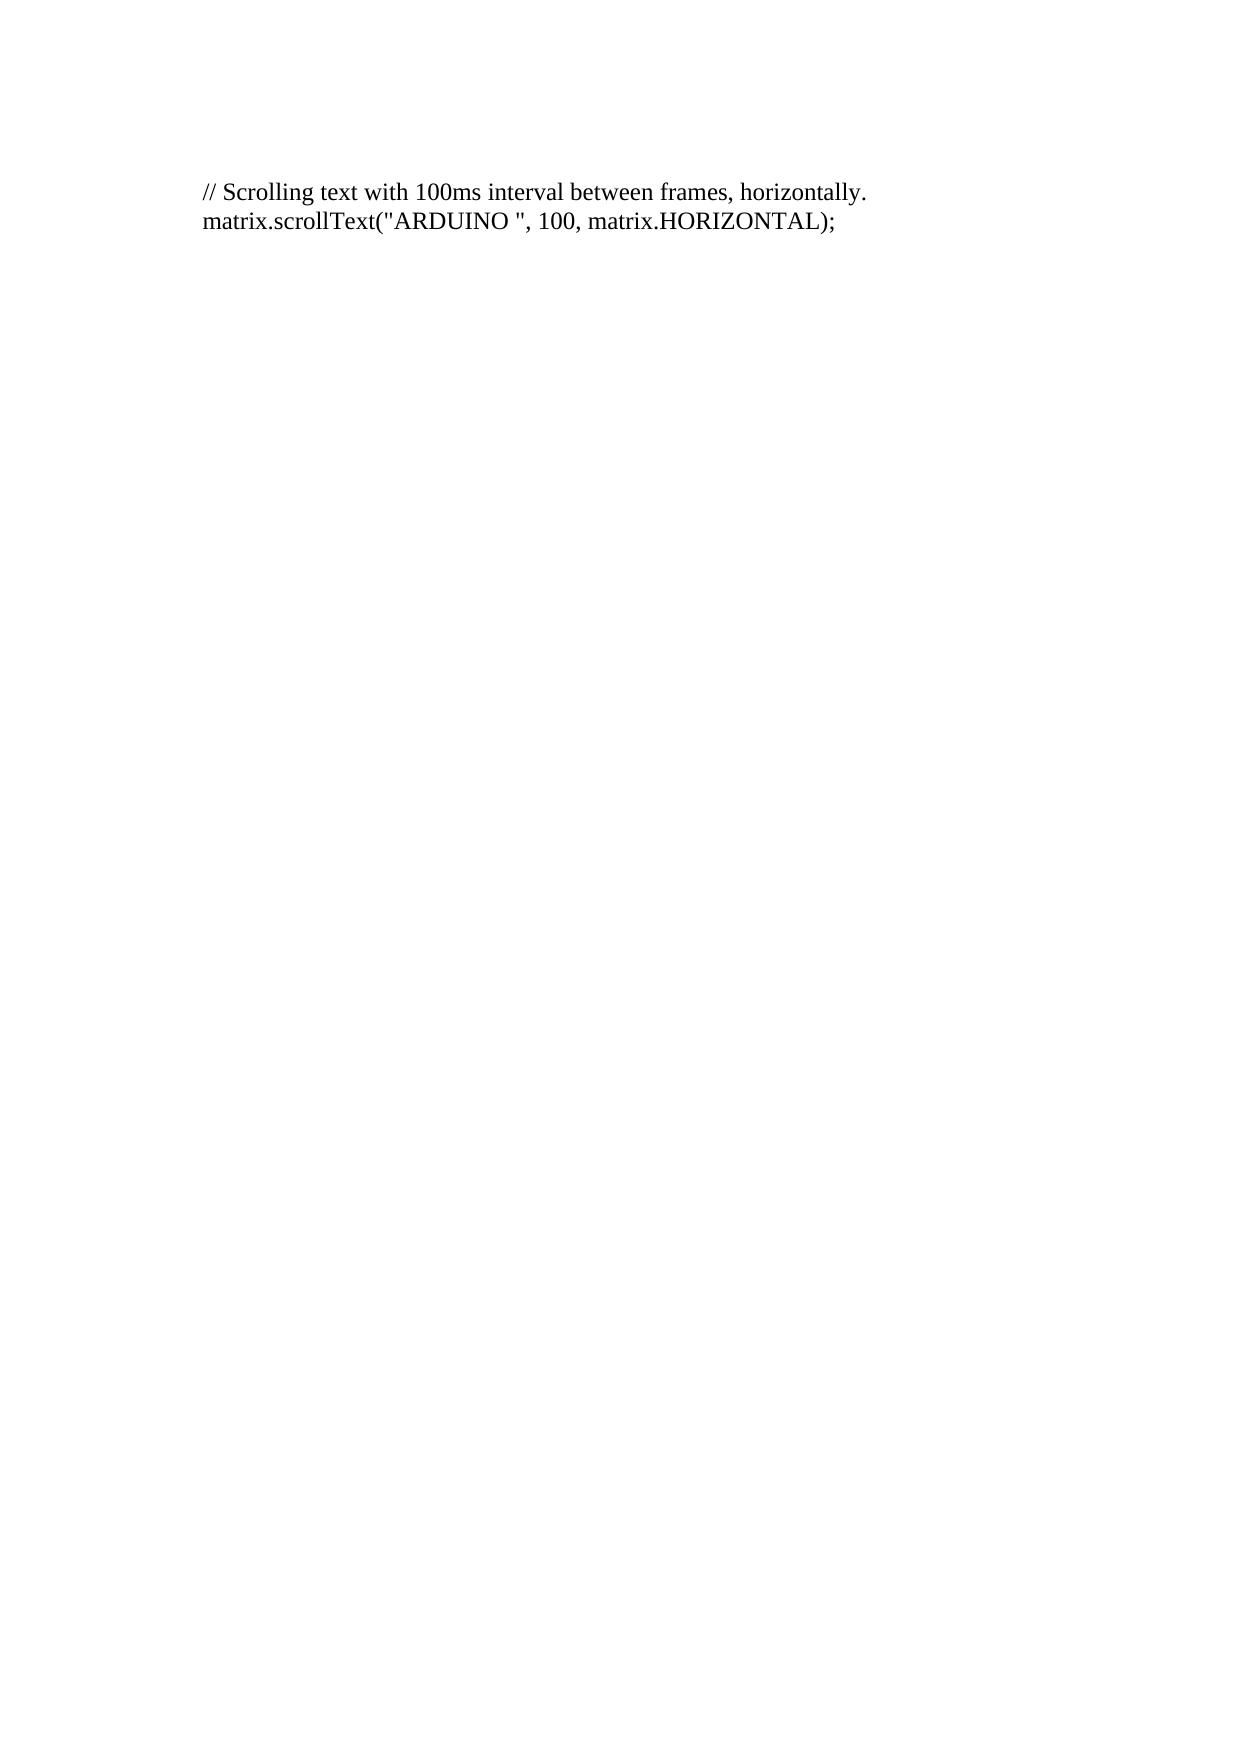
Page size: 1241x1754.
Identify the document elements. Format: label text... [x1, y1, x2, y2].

text matrix.scrollText("ARDUINO ", 100, matrix.HORIZONTAL); [177, 206, 1181, 235]
text // Scrolling text with 100ms interval between frames, horizontally. [177, 177, 1181, 206]
